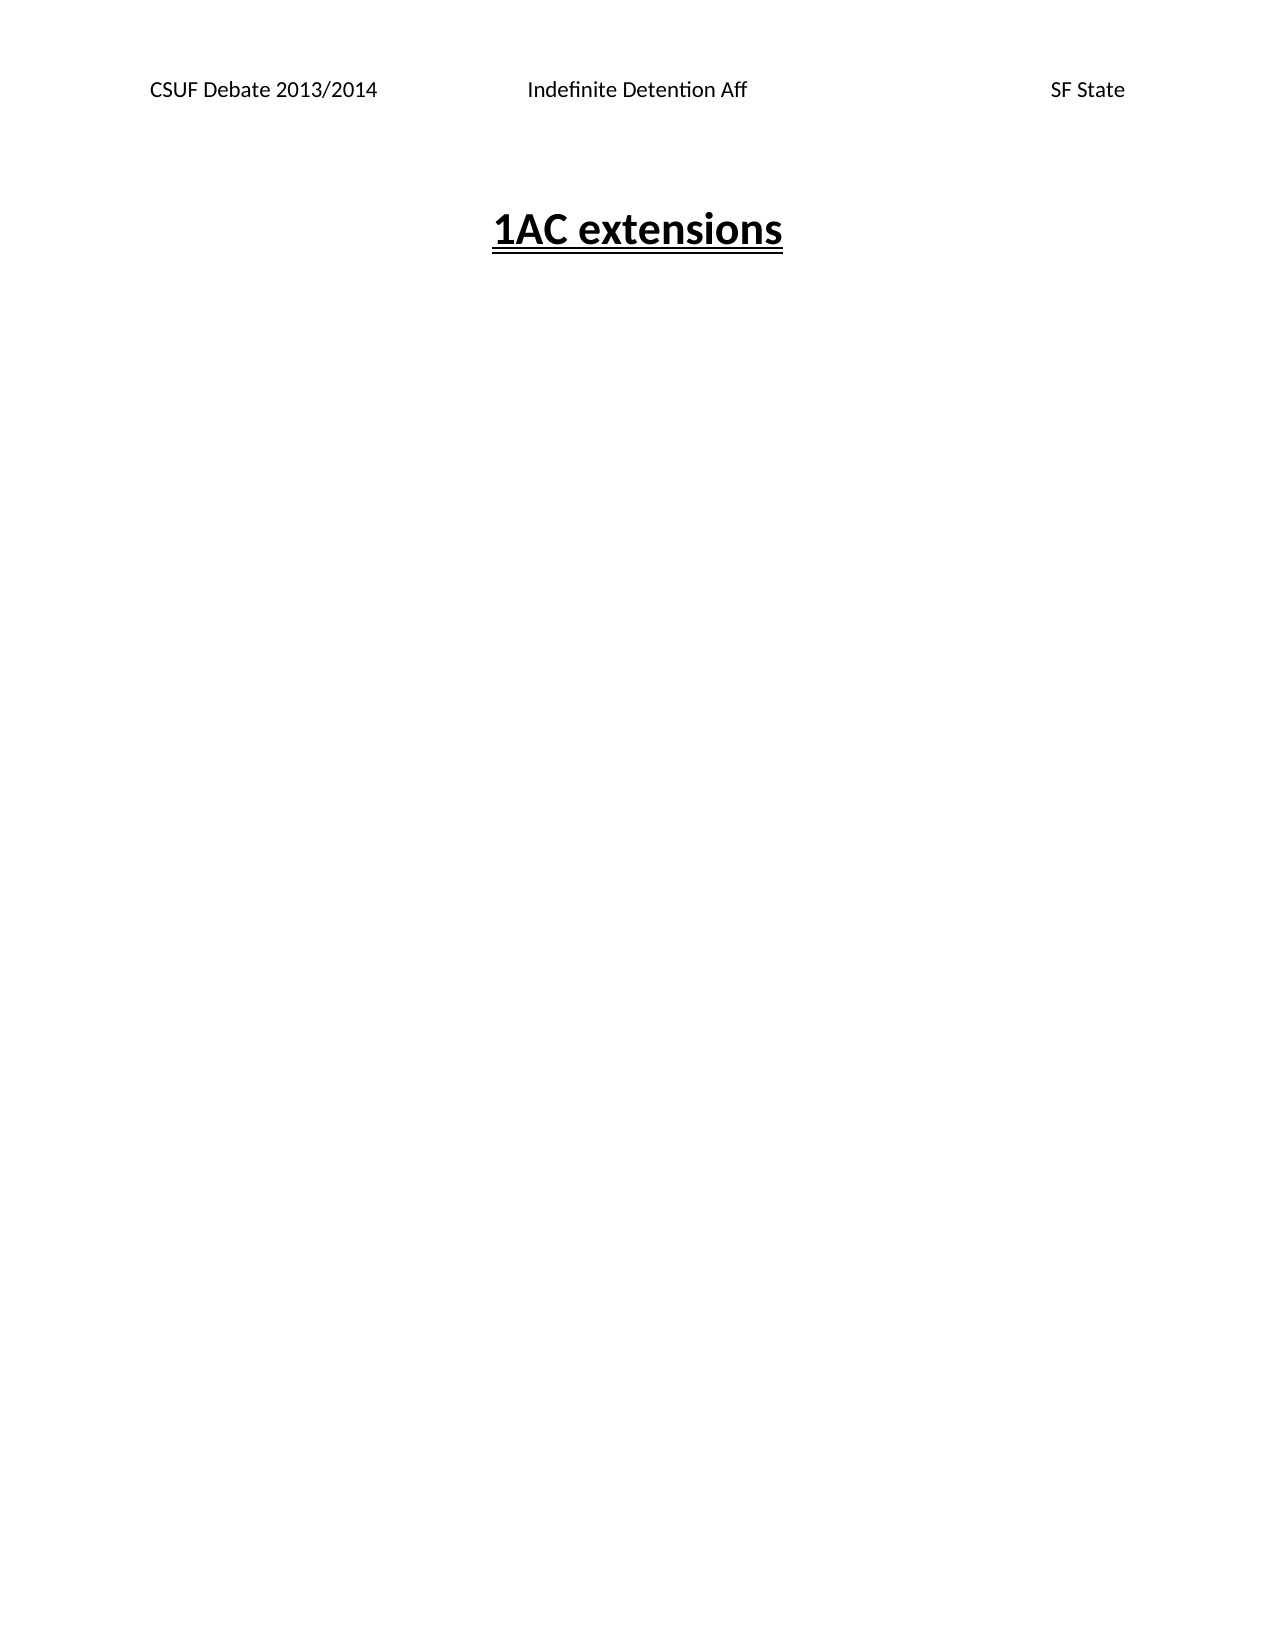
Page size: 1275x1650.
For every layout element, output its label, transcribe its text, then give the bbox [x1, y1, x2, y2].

subtitle 1AC extensions [150, 200, 1125, 256]
